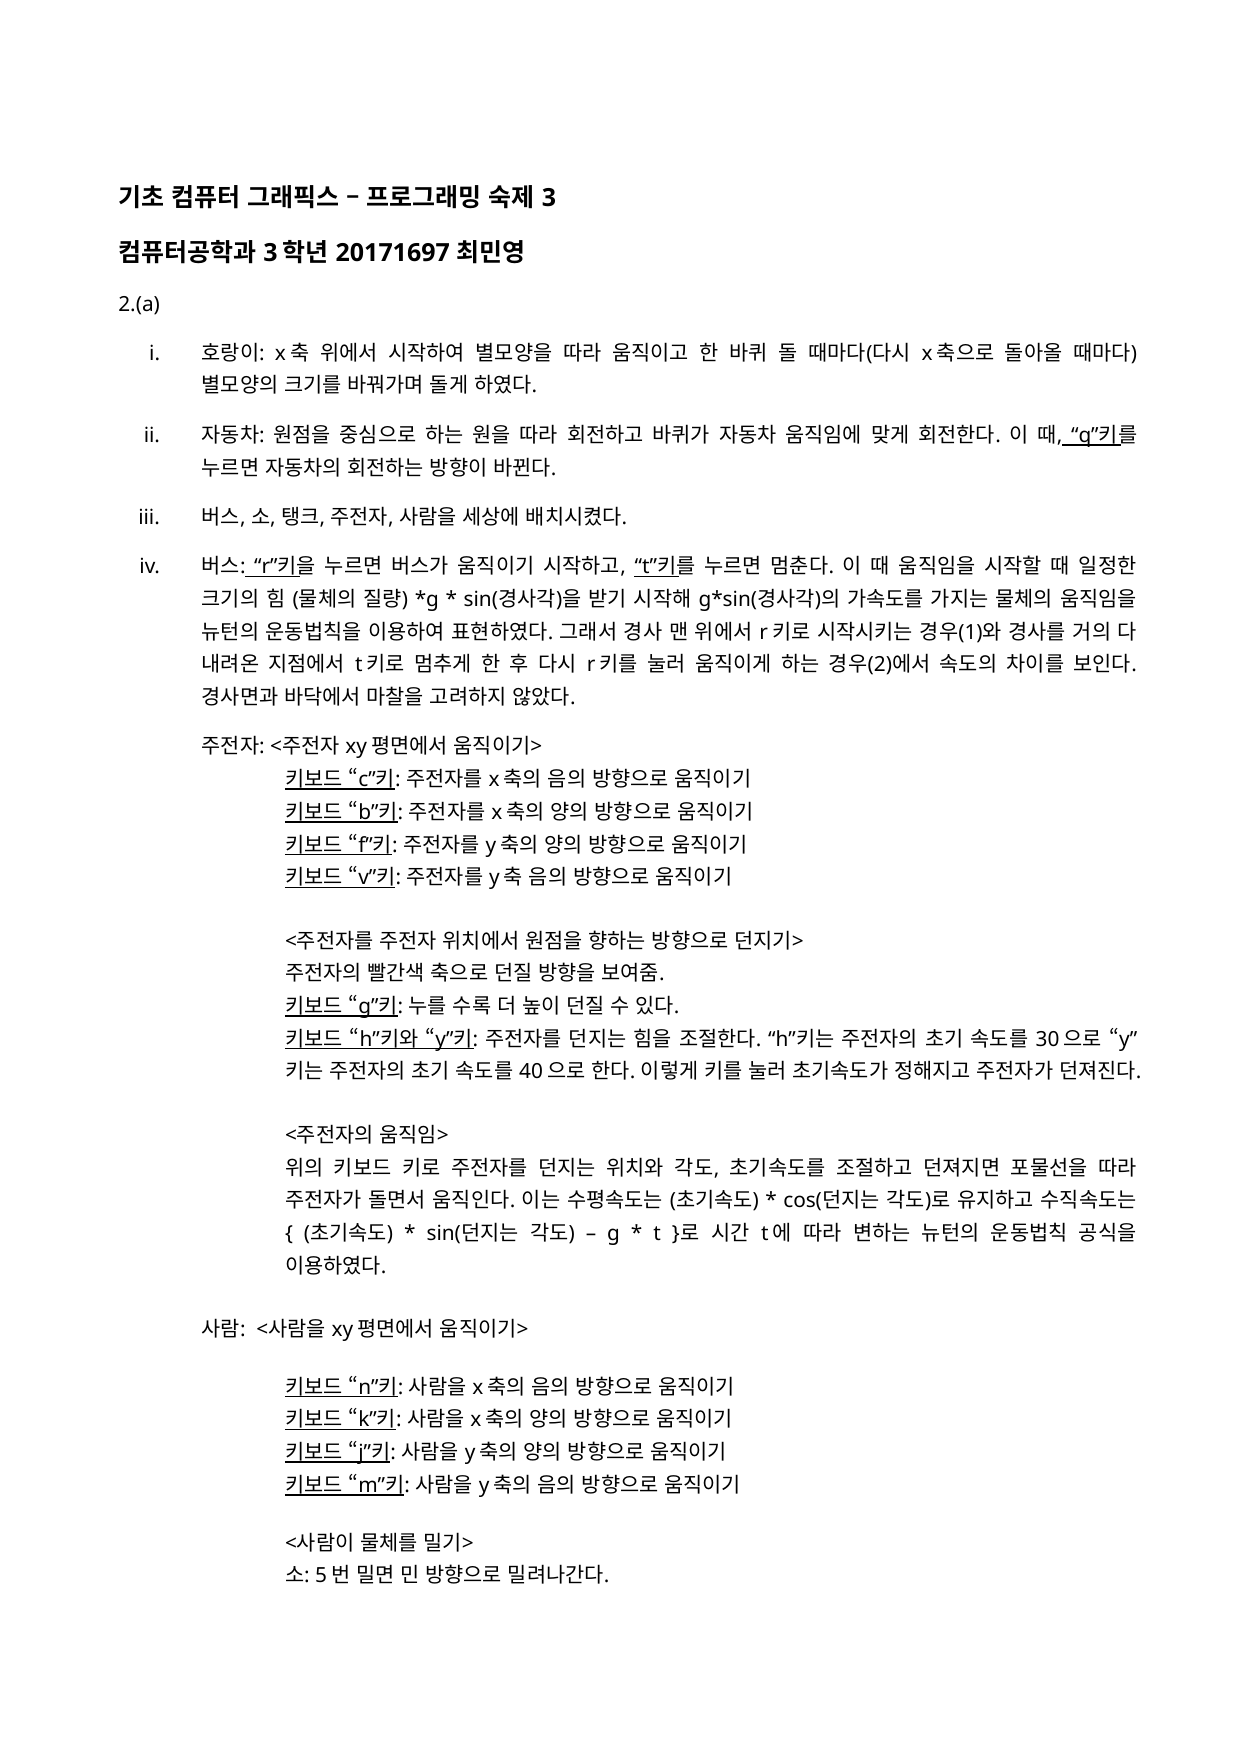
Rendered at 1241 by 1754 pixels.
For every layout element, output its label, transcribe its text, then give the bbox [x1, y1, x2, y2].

list 키보드 “k”키: 사람을 x축의 양의 방향으로 움직이기 [201, 1403, 1137, 1433]
list 키보드 “n”키: 사람을 x축의 음의 방향으로 움직이기 [201, 1370, 1137, 1400]
list 키보드 “c”키: 주전자를 x축의 음의 방향으로 움직이기 [201, 762, 1137, 793]
list 키보드 “b”키: 주전자를 x축의 양의 방향으로 움직이기 [201, 795, 1137, 825]
list 키보드 “f”키: 주전자를 y축의 양의 방향으로 움직이기 [201, 828, 1137, 858]
list 버스, 소, 탱크, 주전자, 사람을 세상에 배치시켰다. [160, 500, 1137, 530]
list 버스: “r”키을 누르면 버스가 움직이기 시작하고, “t”키를 누르면 멈춘다. 이 때 움직임을 시작할 때 일정한 크기의 힘 (물체의 질량) *g * sin(경사각)을 받기 시작해 g*sin(경사각)의 가속도를 가지는 물체의 움직임을 뉴턴의 운동법칙을 이용하여 표현하였다. 그래서 경사 맨 위에서 r키로 시작시키는 경우(1)와 경사를 거의 다 내려온 지점에서 t키로 멈추게 한 후 다시 r키를 눌러 움직이게 하는 경우(2)에서 속도의 차이를 보인다. 경사면과 바닥에서 마찰을 고려하지 않았다. [160, 549, 1137, 711]
list <사람이 물체를 밀기> [201, 1526, 1137, 1556]
text 기초 컴퓨터 그래픽스 – 프로그래밍 숙제 3 [118, 177, 1137, 213]
list <주전자를 주전자 위치에서 원점을 향하는 방향으로 던지기> [201, 924, 1137, 954]
list 위의 키보드 키로 주전자를 던지는 위치와 각도, 초기속도를 조절하고 던져지면 포물선을 따라 주전자가 돌면서 움직인다. 이는 수평속도는 (초기속도) * cos(던지는 각도)로 유지하고 수직속도는 { (초기속도) * sin(던지는 각도) – g * t }로 시간 t에 따라 변하는 뉴턴의 운동법칙 공식을 이용하였다. [285, 1151, 1137, 1279]
list 키보드 “j”키: 사람을 y축의 양의 방향으로 움직이기 [201, 1435, 1137, 1466]
list 키보드 “g”키: 누를 수록 더 높이 던질 수 있다. [201, 989, 1137, 1019]
list 자동차: 원점을 중심으로 하는 원을 따라 회전하고 바퀴가 자동차 움직임에 맞게 회전한다. 이 때, “q”키를 누르면 자동차의 회전하는 방향이 바뀐다. [160, 418, 1137, 481]
list 호랑이: x축 위에서 시작하여 별모양을 따라 움직이고 한 바퀴 돌 때마다(다시 x축으로 돌아올 때마다) 별모양의 크기를 바꿔가며 돌게 하였다. [160, 336, 1137, 399]
list 소: 5번 밀면 민 방향으로 밀려나간다. [201, 1558, 1137, 1589]
list 키보드 “v”키: 주전자를 y축 음의 방향으로 움직이기 [201, 861, 1137, 891]
list <주전자의 움직임> [285, 1118, 1137, 1148]
list 사람: <사람을 xy평면에서 움직이기> [201, 1312, 1137, 1342]
list 주전자의 빨간색 축으로 던질 방향을 보여줌. [201, 957, 1137, 987]
list 키보드 “h”키와 “y”키: 주전자를 던지는 힘을 조절한다. “h”키는 주전자의 초기 속도를 30으로 “y”키는 주전자의 초기 속도를 40으로 한다. 이렇게 키를 눌러 초기속도가 정해지고 주전자가 던져진다. [285, 1022, 1137, 1085]
text 컴퓨터공학과 3학년 20171697 최민영 [118, 233, 1137, 269]
list 주전자: <주전자 xy평면에서 움직이기> [201, 730, 1137, 760]
text 2.(a) [118, 289, 1137, 317]
list 키보드 “m”키: 사람을 y축의 음의 방향으로 움직이기 [201, 1468, 1137, 1498]
